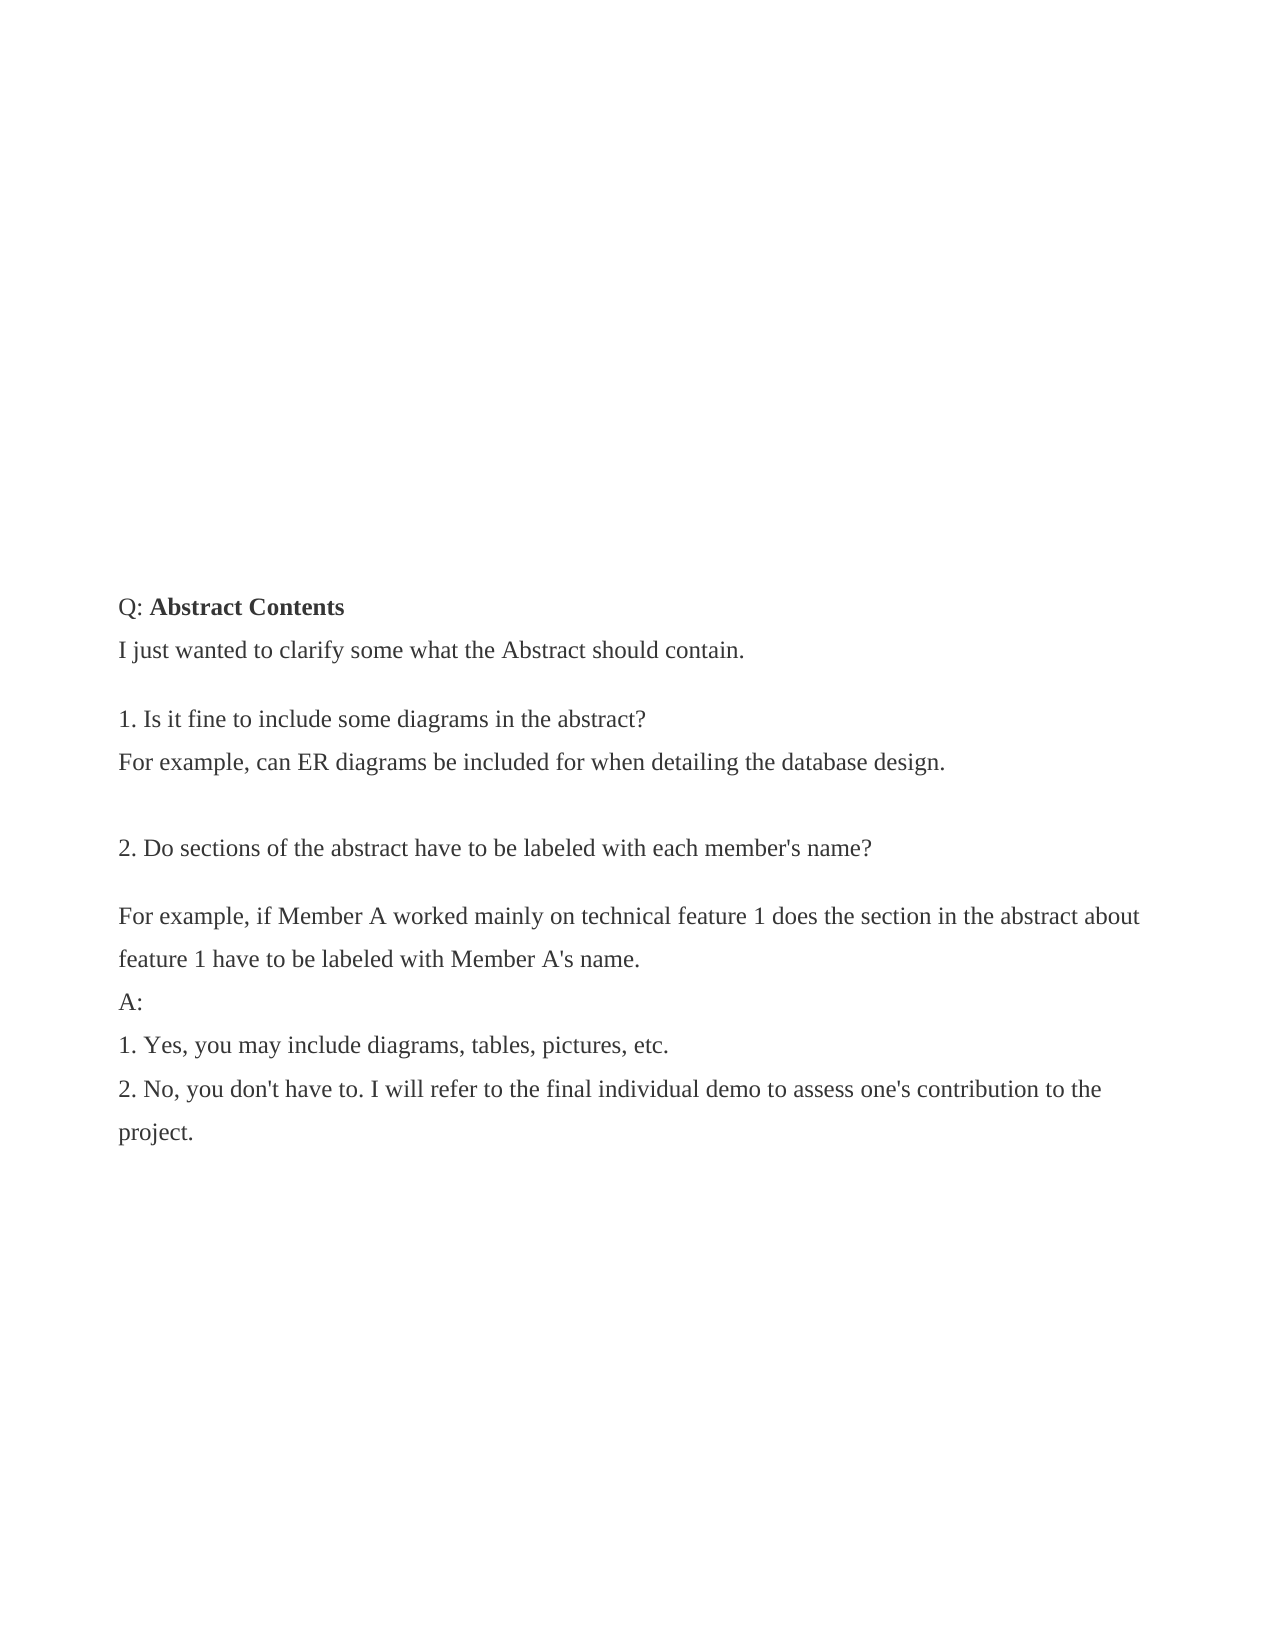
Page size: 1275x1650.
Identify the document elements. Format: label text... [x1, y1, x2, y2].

text I just wanted to clarify some what the Abstract should contain. [118, 636, 1157, 664]
text 1. Is it fine to include some diagrams in the abstract? For example, can ER diagrams be included for when detailing the database design. 2. Do sections of the abstract have to be labeled with each member's name? [118, 704, 1157, 862]
text 2. No, you don't have to. I will refer to the final individual demo to assess one's contribution to the project. [118, 1074, 1157, 1146]
text For example, if Member A worked mainly on technical feature 1 does the section in the abstract about feature 1 have to be labeled with Member A's name. [118, 901, 1157, 973]
text Q: Abstract Contents [118, 592, 1157, 621]
text 1. Yes, you may include diagrams, tables, pictures, etc. [118, 1031, 1157, 1059]
text A: [118, 987, 1157, 1016]
